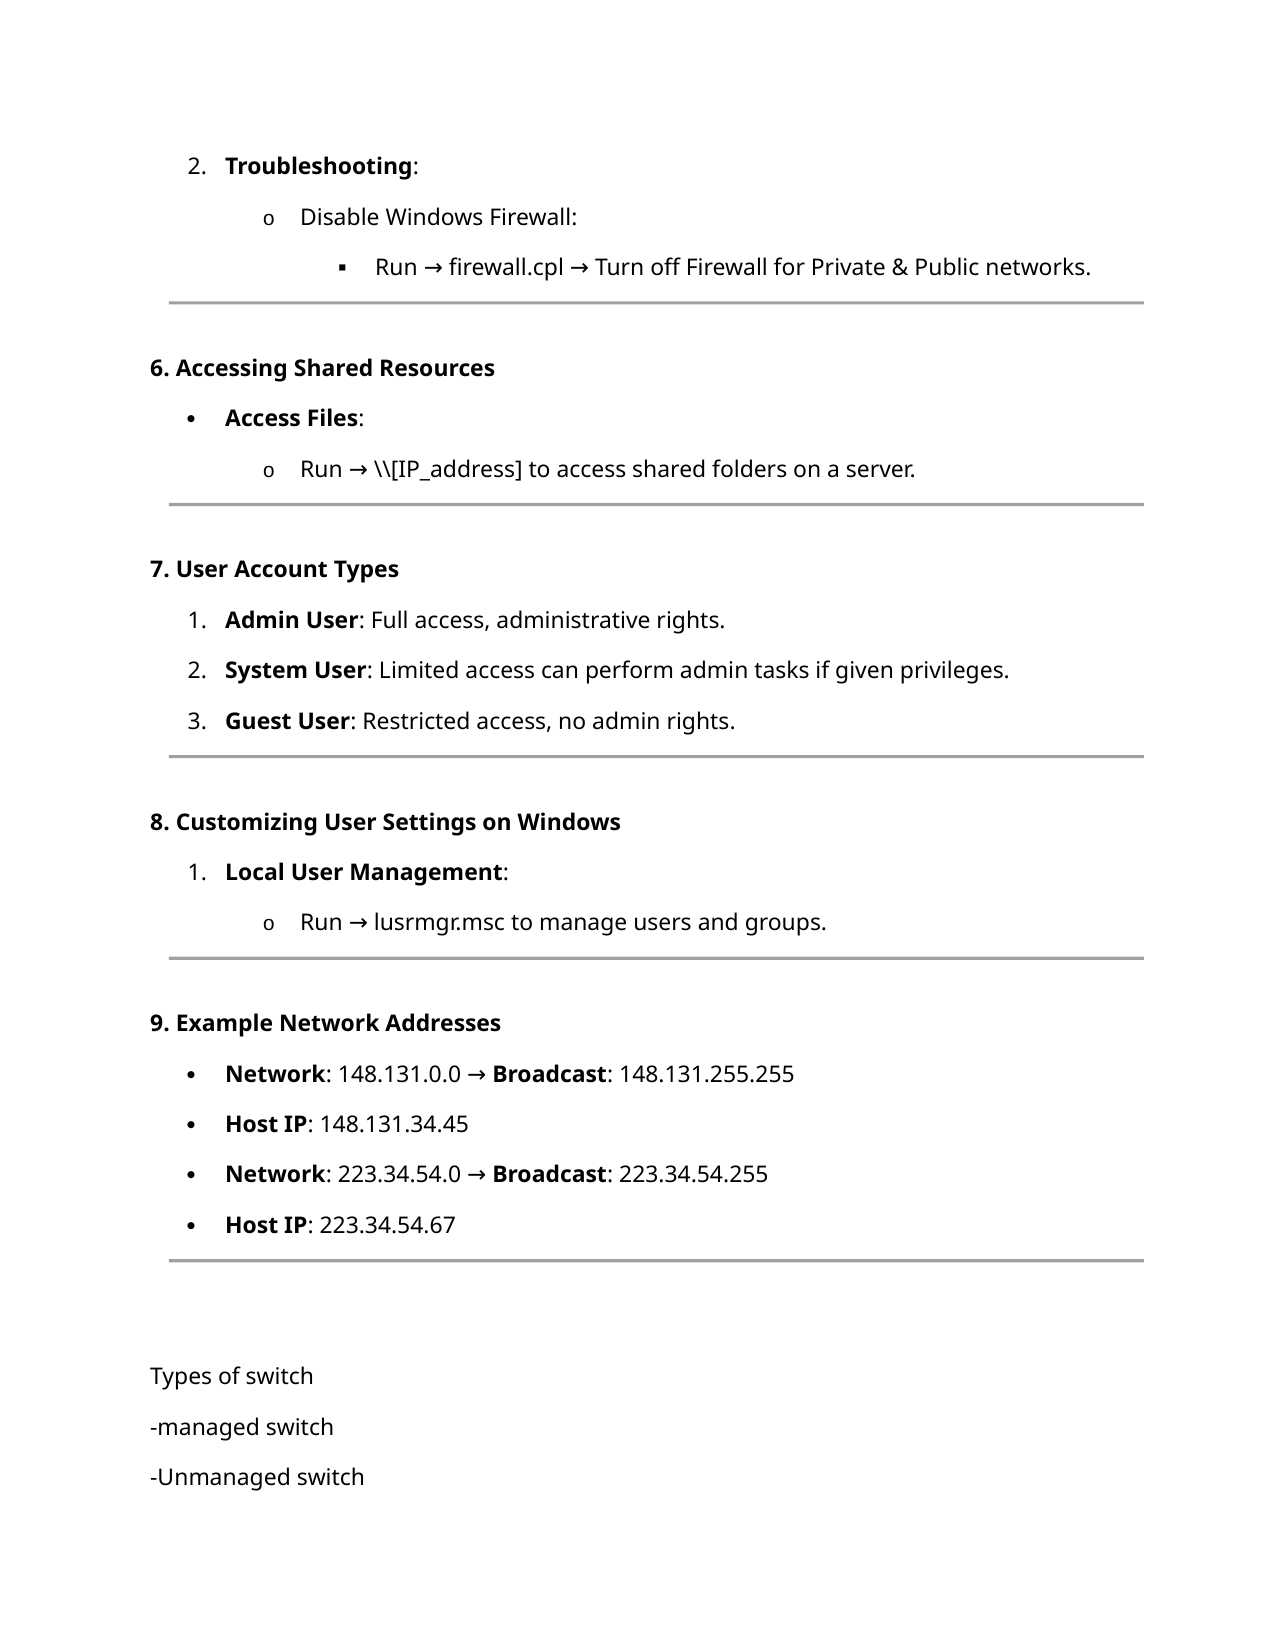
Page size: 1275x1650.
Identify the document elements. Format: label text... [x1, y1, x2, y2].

text 7. User Account Types [150, 553, 1125, 584]
text -Unmanaged switch [150, 1461, 1125, 1492]
list Troubleshooting: [187, 150, 1125, 181]
text 6. Accessing Shared Resources [150, 352, 1125, 383]
text 9. Example Network Addresses [150, 1007, 1125, 1038]
list Admin User: Full access, administrative rights. [187, 604, 1125, 635]
list Host IP: 223.34.54.67 [187, 1209, 1125, 1240]
list Network: 223.34.54.0 → Broadcast: 223.34.54.255 [187, 1158, 1125, 1189]
list Access Files: [187, 402, 1125, 433]
list Run → firewall.cpl → Turn off Firewall for Private & Public networks. [337, 251, 1125, 282]
text -managed switch [150, 1410, 1125, 1442]
text 8. Customizing User Settings on Windows [150, 805, 1125, 837]
list Run → lusrmgr.msc to manage users and groups. [262, 906, 1125, 937]
list Guest User: Restricted access, no admin rights. [187, 704, 1125, 736]
list Run → \\[IP_address] to access shared folders on a server. [262, 452, 1125, 484]
list System User: Limited access can perform admin tasks if given privileges. [187, 654, 1125, 685]
list Local User Management: [187, 856, 1125, 887]
list Disable Windows Firewall: [262, 200, 1125, 232]
list Host IP: 148.131.34.45 [187, 1108, 1125, 1139]
text Types of switch [150, 1360, 1125, 1391]
list Network: 148.131.0.0 → Broadcast: 148.131.255.255 [187, 1057, 1125, 1089]
